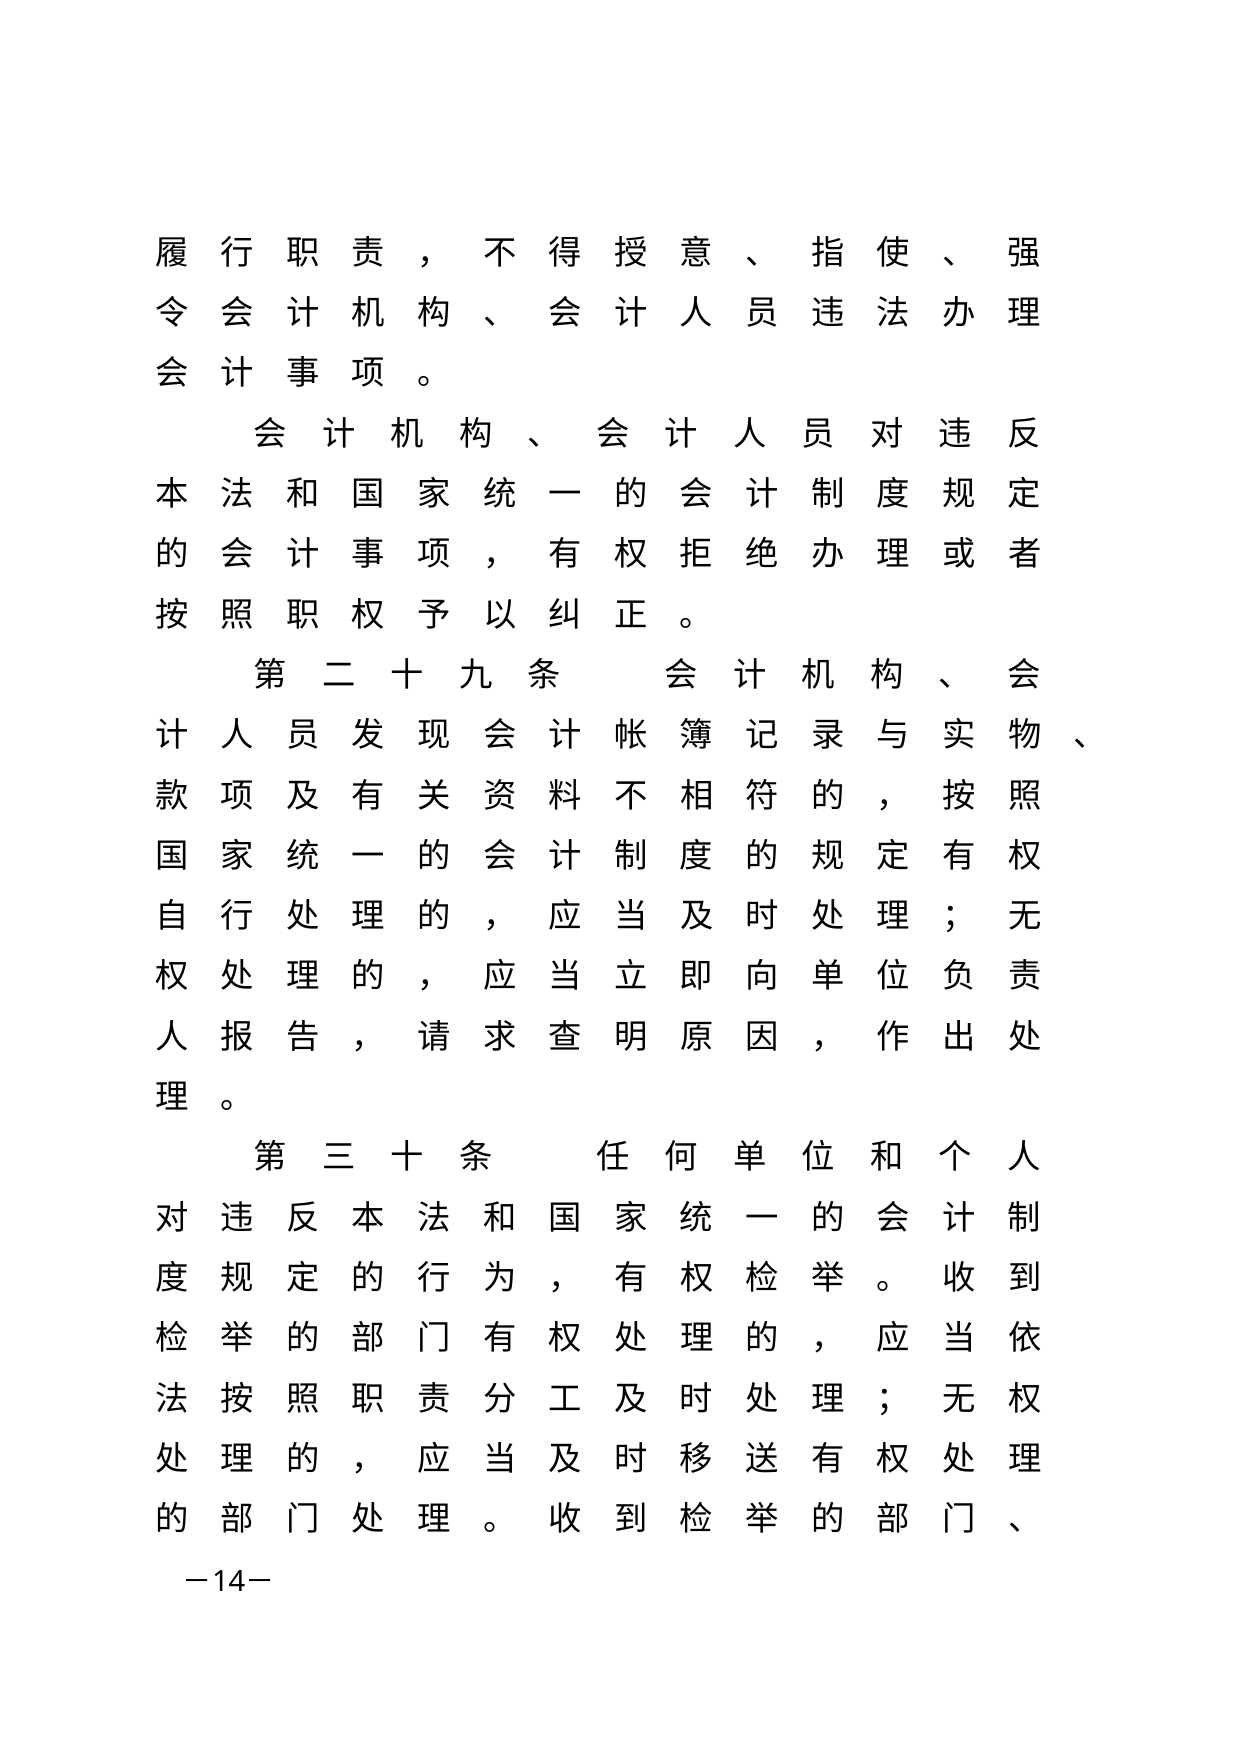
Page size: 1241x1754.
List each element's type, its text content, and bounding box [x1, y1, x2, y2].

text 第二十八条 单位负责人应当保证会计机构、会计人员依法履行职责，不得授意、指使、强令会计机构、会计人员违法办理会计事项。 [155, 219, 1073, 400]
text 第二十九条 会计机构、会计人员发现会计帐簿记录与实物、款项及有关资料不相符的，按照国家统一的会计制度的规定有权自行处理的，应当及时处理；无权处理的，应当立即向单位负责人报告，请求查明原因，作出处理。 [155, 642, 1073, 1124]
text 会计机构、会计人员对违反本法和国家统一的会计制度规定的会计事项，有权拒绝办理或者按照职权予以纠正。 [155, 400, 1073, 642]
text 第三十条 任何单位和个人对违反本法和国家统一的会计制度规定的行为，有权检举。收到检举的部门有权处理的，应当依法按照职责分工及时处理；无权处理的，应当及时移送有权处理的部门处理。收到检举的部门、负责处理的部门应当为检举人保密，不得将检举人姓名和检举材料转给被检举单位和被检举人个人。 [155, 1124, 1073, 1546]
